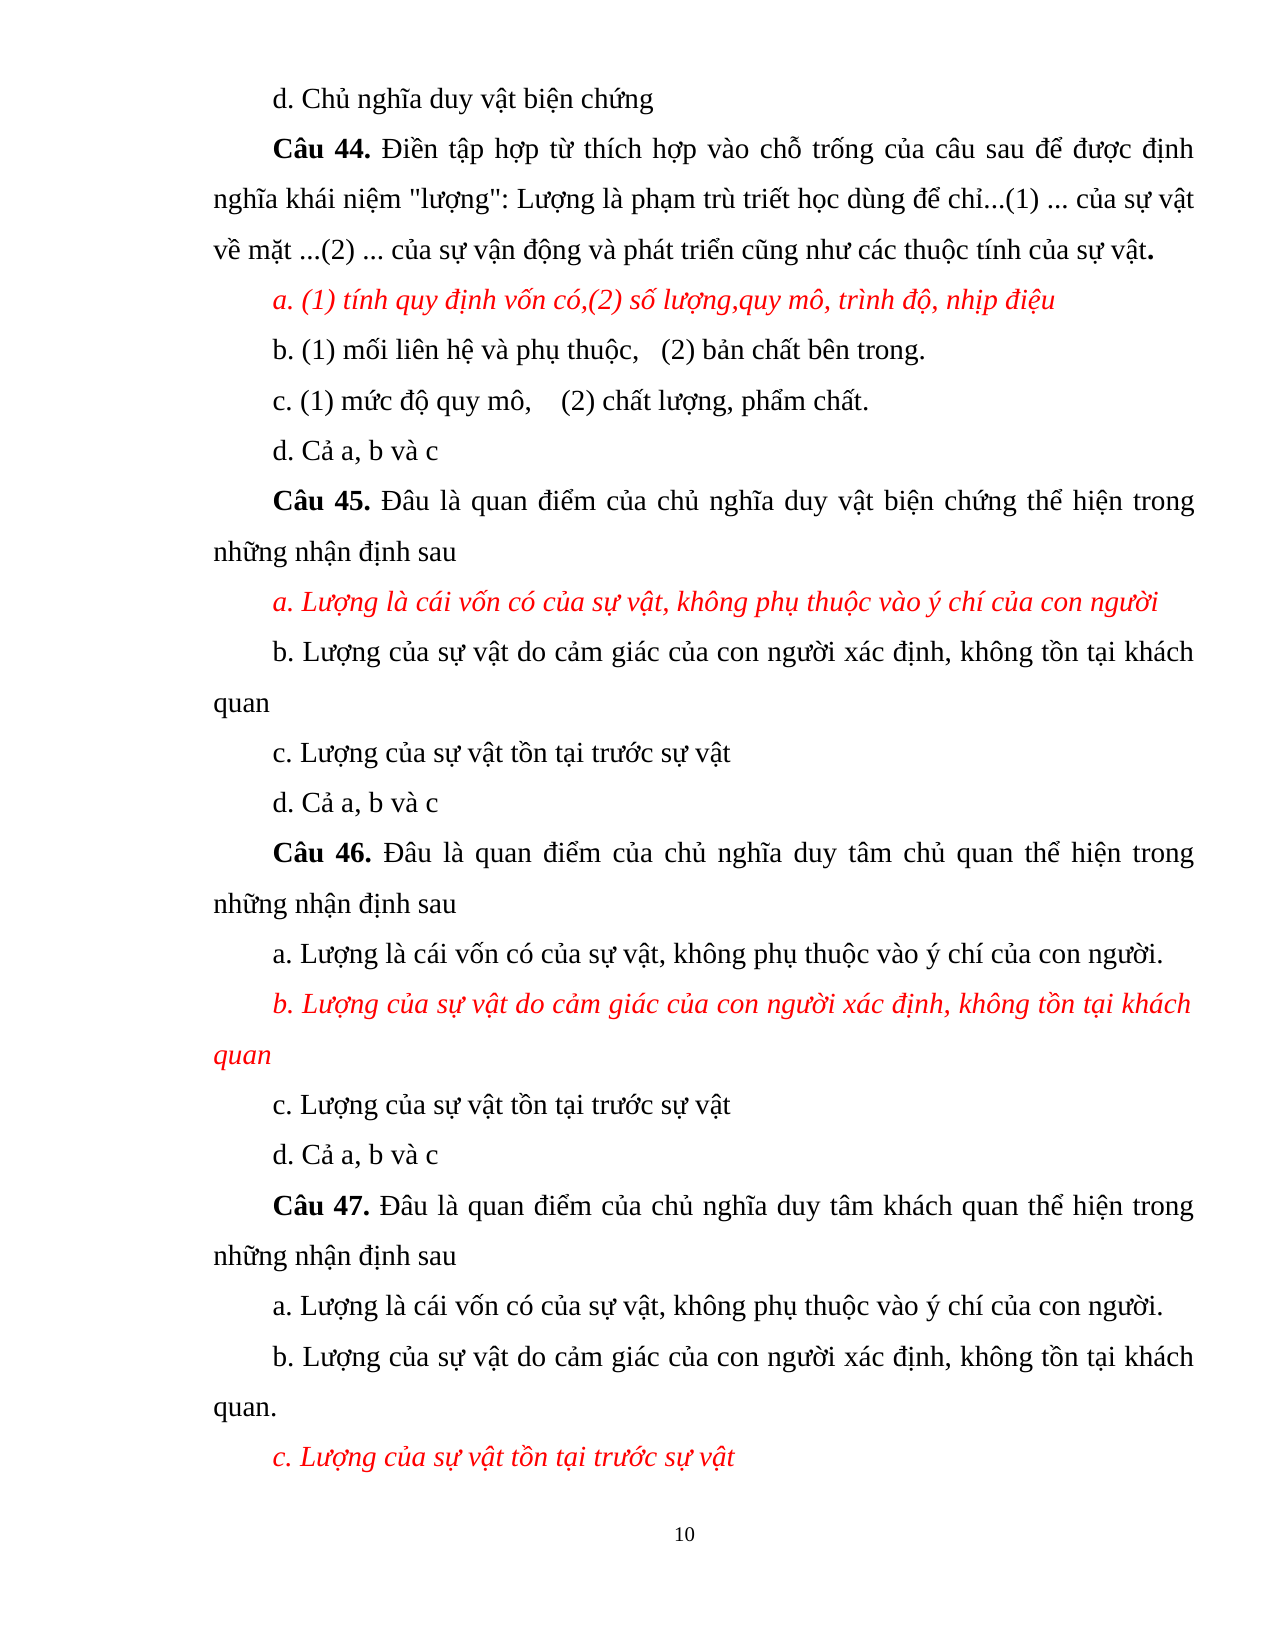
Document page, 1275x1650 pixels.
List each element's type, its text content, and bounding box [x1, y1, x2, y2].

text d. Cả a, b và c [213, 433, 1196, 467]
text a. (1) tính quy định vốn có,(2) số lượng,quy mô, trình độ, nhịp điệu [213, 282, 1196, 316]
text Câu 45. Đâu là quan điểm của chủ nghĩa duy vật biện chứng thể hiện trong những nhận định sau [213, 483, 1196, 567]
text d. Cả a, b và c [213, 1137, 1196, 1171]
text d. Cả a, b và c [213, 785, 1196, 819]
text c. (1) mức độ quy mô, (2) chất lượng, phẩm chất. [213, 383, 1196, 416]
text Câu 46. Đâu là quan điểm của chủ nghĩa duy tâm chủ quan thể hiện trong những nhận định sau [213, 836, 1196, 919]
text c. Lượng của sự vật tồn tại trước sự vật [213, 1439, 1196, 1473]
text a. Lượng là cái vốn có của sự vật, không phụ thuộc vào ý chí của con người. [213, 936, 1196, 970]
text a. Lượng là cái vốn có của sự vật, không phụ thuộc vào ý chí của con người [213, 584, 1196, 618]
text b. (1) mối liên hệ và phụ thuộc, (2) bản chất bên trong. [213, 332, 1196, 366]
text b. Lượng của sự vật do cảm giác của con người xác định, không tồn tại khách quan [213, 987, 1196, 1070]
text b. Lượng của sự vật do cảm giác của con người xác định, không tồn tại khách quan. [213, 1339, 1196, 1423]
text b. Lượng của sự vật do cảm giác của con người xác định, không tồn tại khách quan [213, 634, 1196, 718]
text c. Lượng của sự vật tồn tại trước sự vật [213, 1087, 1196, 1121]
text Câu 44. Điền tập hợp từ thích hợp vào chỗ trống của câu sau để được định nghĩa khái niệm "lượng": Lượng là phạm trù triết học dùng để chỉ...(1) ... của sự vật về mặt ...(2) ... của sự vận động và phát triển cũng như các thuộc tính của sự vật. [213, 131, 1196, 265]
text Câu 47. Đâu là quan điểm của chủ nghĩa duy tâm khách quan thể hiện trong những nhận định sau [213, 1188, 1196, 1272]
text d. Chủ nghĩa duy vật biện chứng [213, 81, 1196, 114]
text c. Lượng của sự vật tồn tại trước sự vật [213, 735, 1196, 768]
text a. Lượng là cái vốn có của sự vật, không phụ thuộc vào ý chí của con người. [213, 1288, 1196, 1322]
